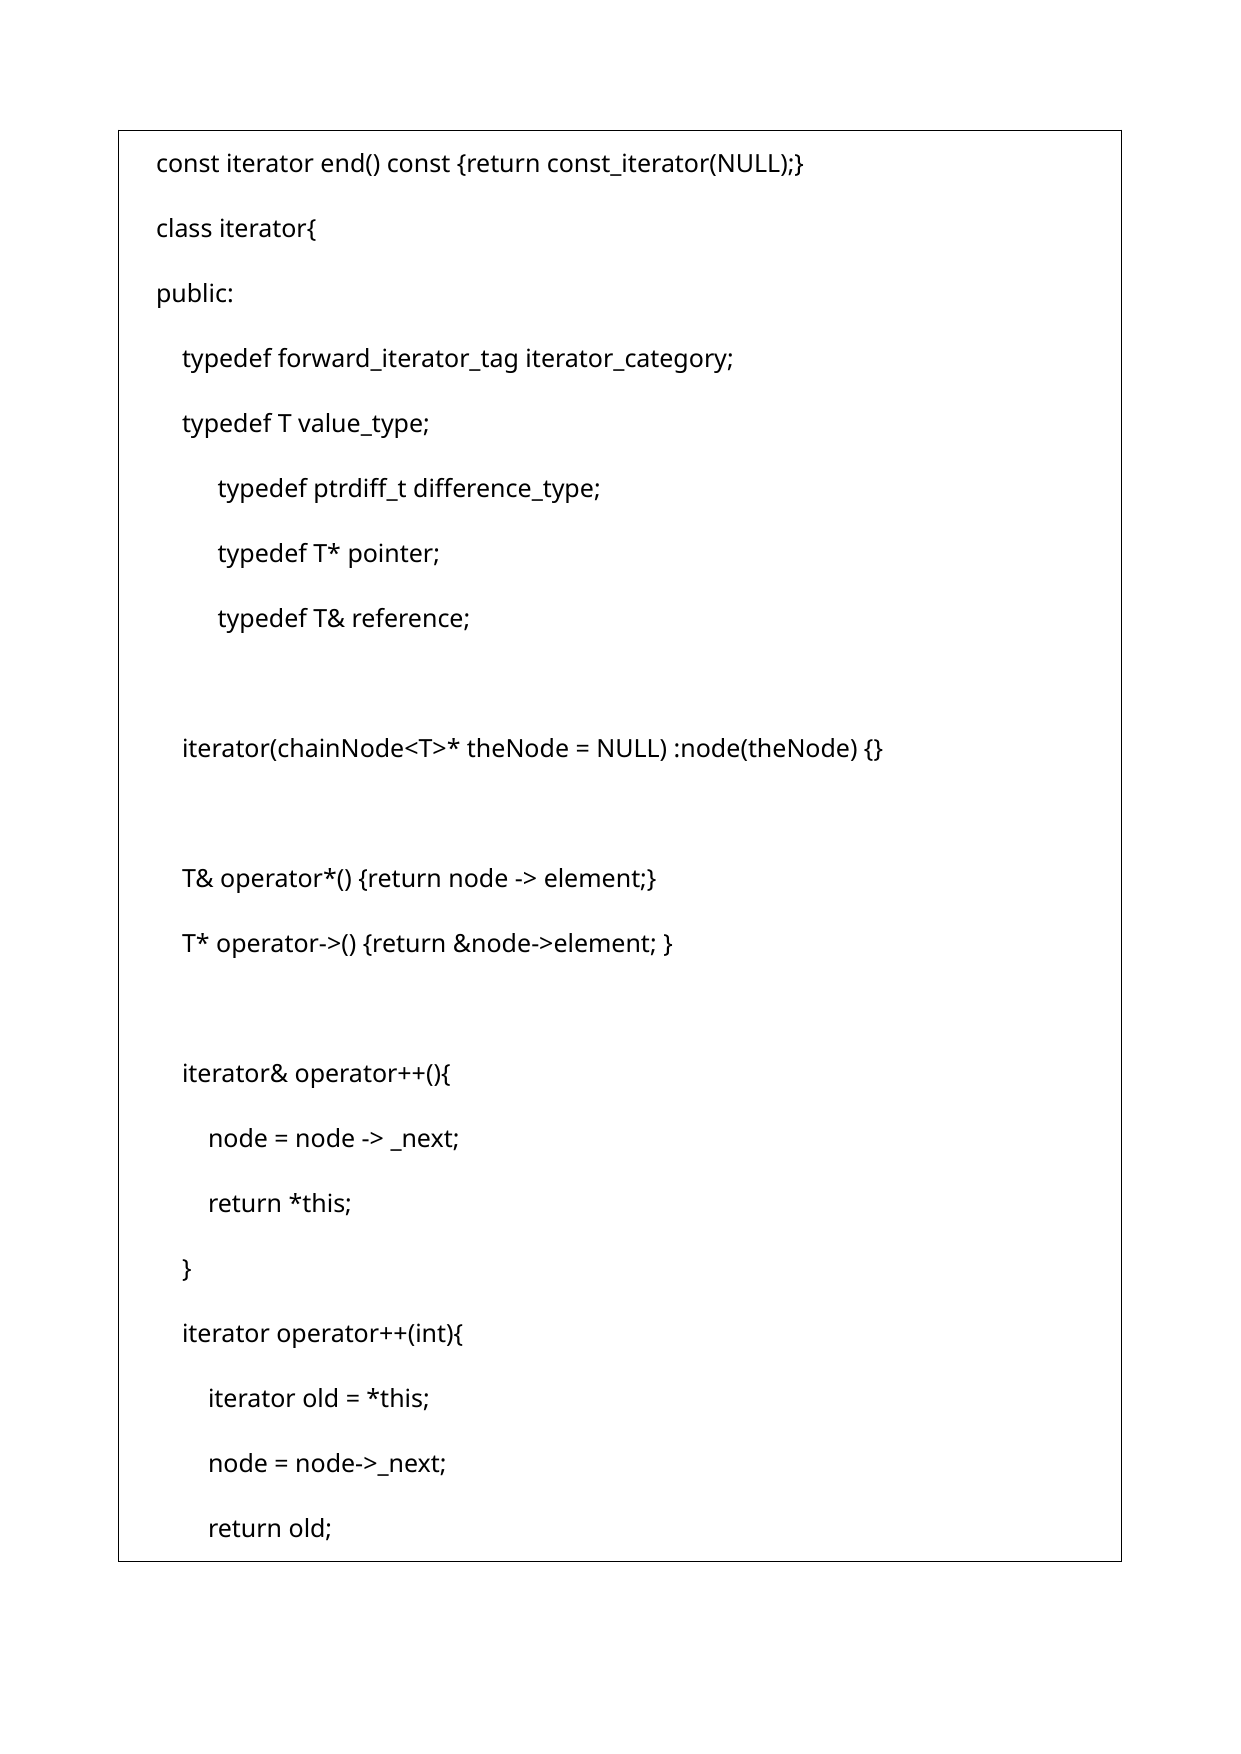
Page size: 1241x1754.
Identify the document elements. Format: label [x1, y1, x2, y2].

table_cell [119, 131, 1121, 1561]
